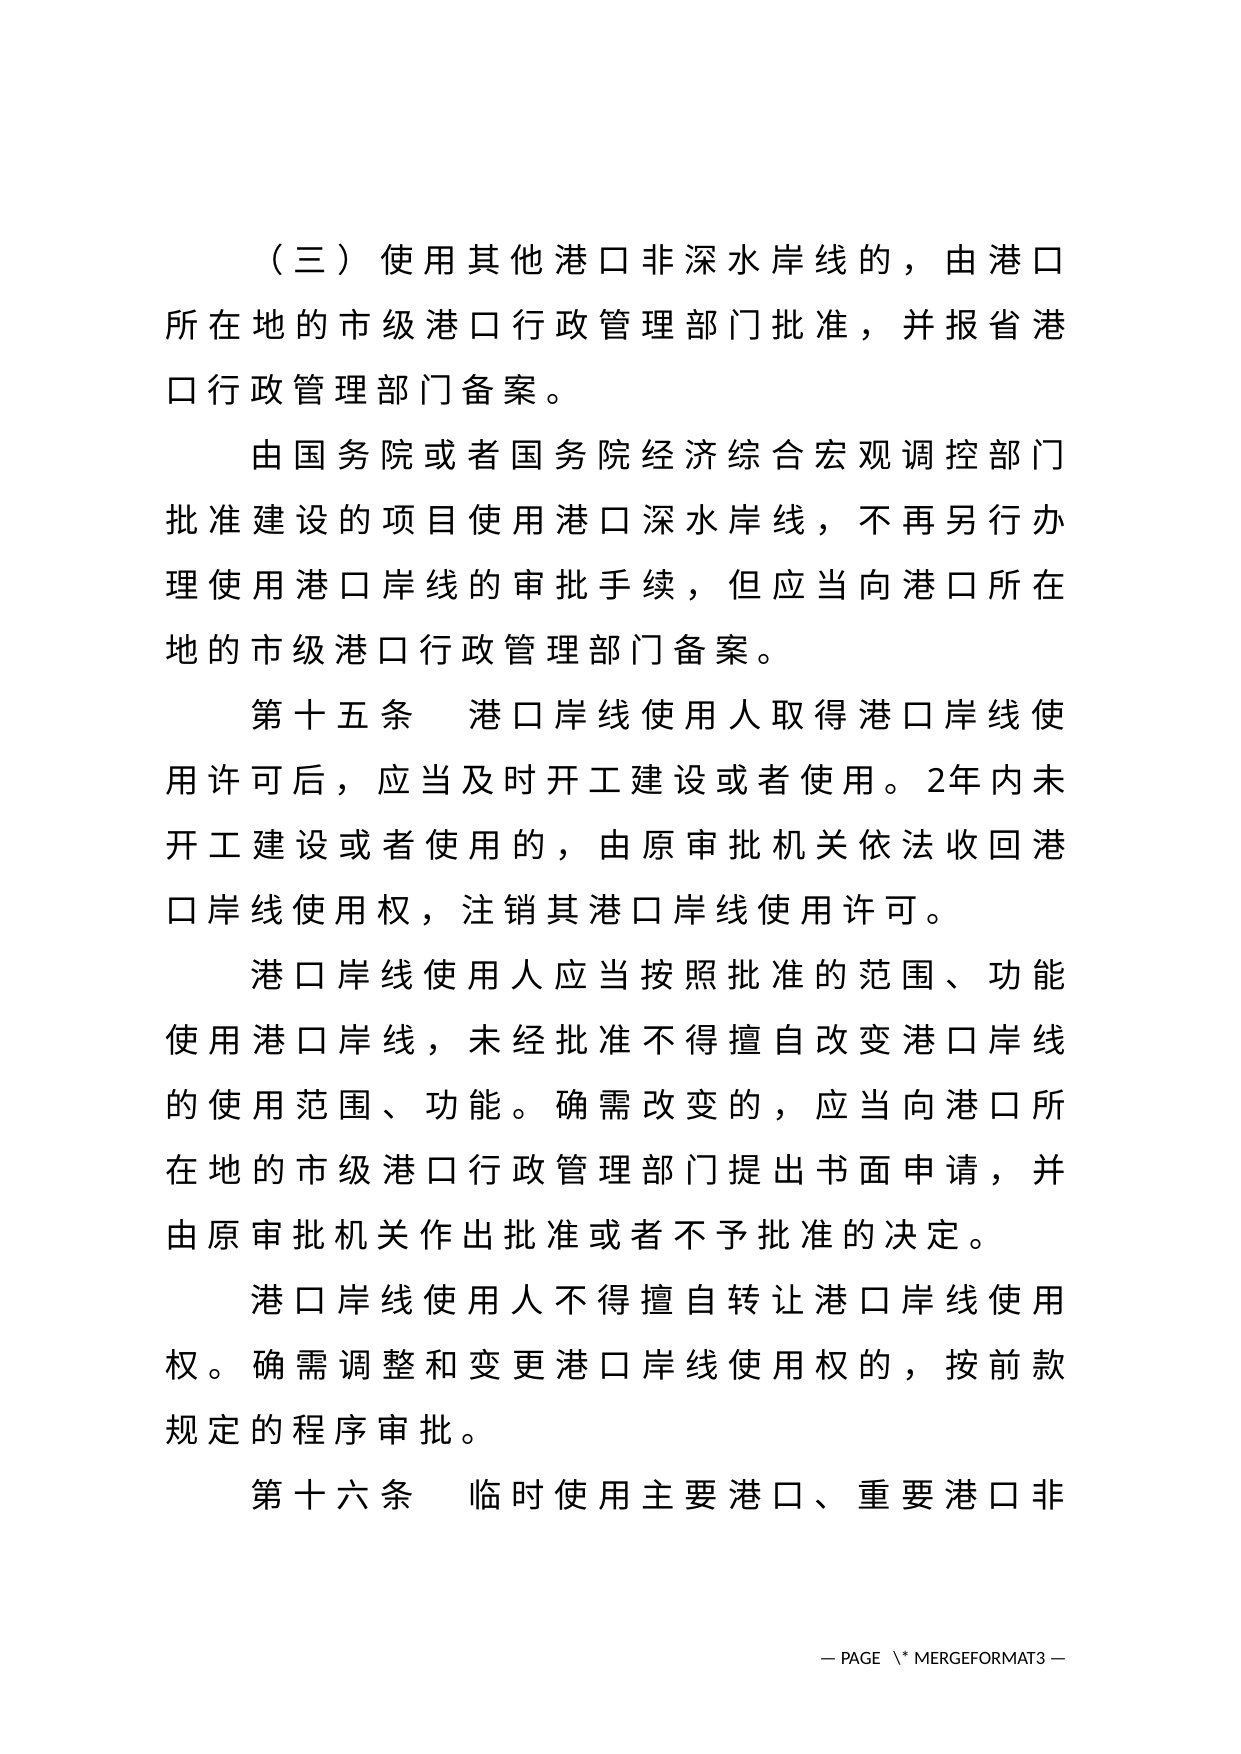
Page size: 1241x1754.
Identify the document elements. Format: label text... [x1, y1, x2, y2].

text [165, 1461, 1075, 1526]
text 港口岸线使用人应当按照批准的范围、功能使用港口岸线，未经批准不得擅自改变港口岸线的使用范围、功能。确需改变的，应当向港口所在地的市级港口行政管理部门提出书面申请，并由原审批机关作出批准或者不予批准的决定。 [165, 941, 1075, 1266]
text 由国务院或者国务院经济综合宏观调控部门批准建设的项目使用港口深水岸线，不再另行办理使用港口岸线的审批手续，但应当向港口所在地的市级港口行政管理部门备案。 [165, 421, 1075, 681]
text 港口岸线使用人不得擅自转让港口岸线使用权。确需调整和变更港口岸线使用权的，按前款规定的程序审批。 [165, 1266, 1075, 1461]
text （三）使用其他港口非深水岸线的，由港口所在地的市级港口行政管理部门批准，并报省港口行政管理部门备案。 [165, 226, 1075, 421]
text 第十五条 港口岸线使用人取得港口岸线使用许可后，应当及时开工建设或者使用。2年内未开工建设或者使用的，由原审批机关依法收回港口岸线使用权，注销其港口岸线使用许可。 [165, 681, 1075, 941]
